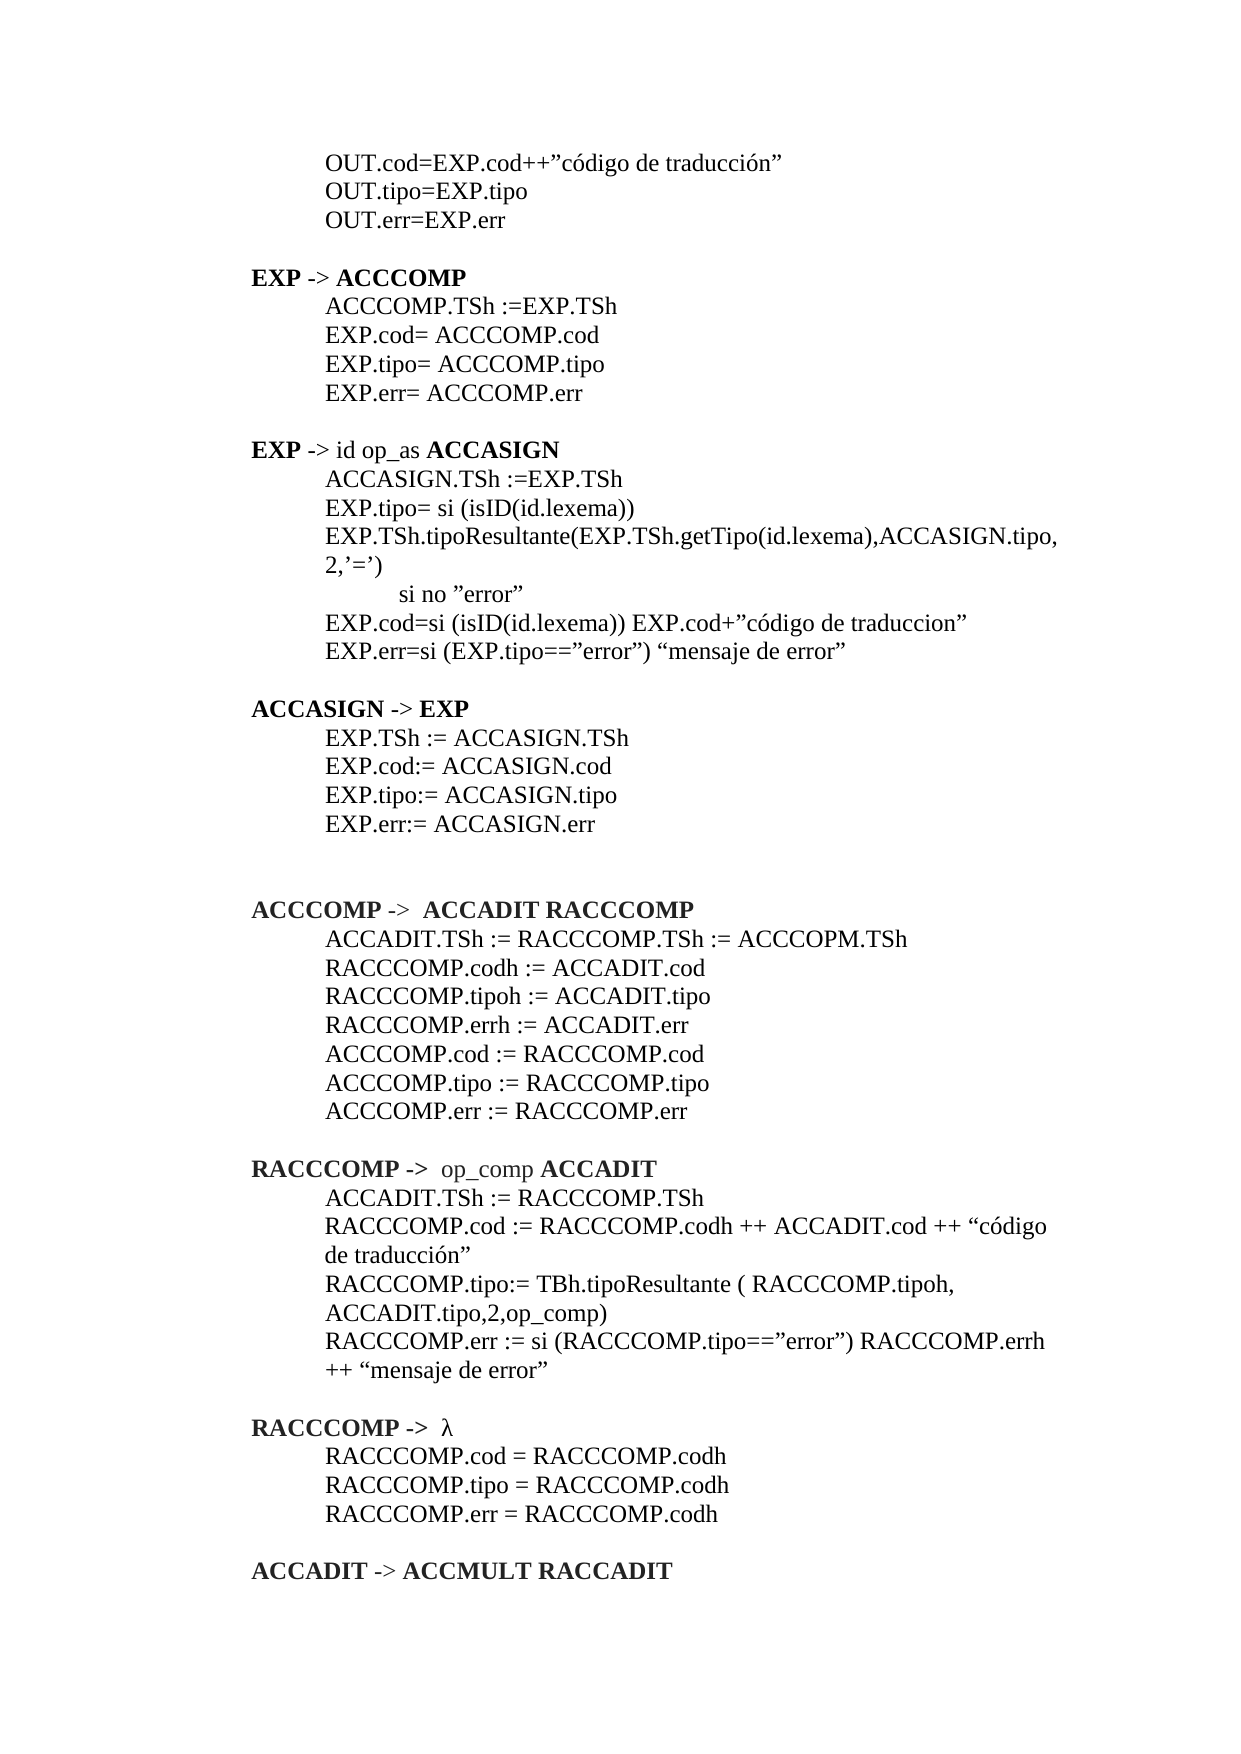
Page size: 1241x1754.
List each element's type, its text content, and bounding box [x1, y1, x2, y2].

text OUT.cod=EXP.cod++”código de traducción” [177, 148, 1063, 176]
text RACCCOMP.tipo = RACCCOMP.codh [177, 1470, 1063, 1499]
text RACCCOMP -> op_comp ACCADIT [177, 1154, 1063, 1183]
text si no ”error” [325, 579, 1063, 608]
text EXP.err= ACCCOMP.err [251, 378, 1063, 406]
text RACCCOMP.codh := ACCADIT.cod [177, 953, 1063, 981]
text EXP.err:= ACCASIGN.err [251, 809, 1063, 838]
text RACCCOMP.tipo:= TBh.tipoResultante ( RACCCOMP.tipoh, ACCADIT.tipo,2,op_comp) [325, 1269, 1063, 1326]
text RACCCOMP.err := si (RACCCOMP.tipo==”error”) RACCCOMP.errh ++ “mensaje de error” [325, 1326, 1063, 1384]
text EXP.err=si (EXP.tipo==”error”) “mensaje de error” [251, 636, 1063, 665]
text OUT.err=EXP.err [251, 205, 1063, 234]
text OUT.tipo=EXP.tipo [177, 176, 1063, 205]
text EXP.cod=si (isID(id.lexema)) EXP.cod+”código de traduccion” [177, 608, 1063, 636]
text ACCADIT.TSh := RACCCOMP.TSh := ACCCOPM.TSh [177, 924, 1063, 953]
text RACCCOMP.errh := ACCADIT.err [177, 1010, 1063, 1039]
text EXP.tipo= si (isID(id.lexema)) EXP.TSh.tipoResultante(EXP.TSh.getTipo(id.lexema),ACCASIGN.tipo,2,’=’) [325, 493, 1063, 579]
text ACCCOMP.cod := RACCCOMP.cod [251, 1039, 1063, 1068]
text EXP.cod= ACCCOMP.cod [251, 320, 1063, 349]
text ACCASIGN.TSh :=EXP.TSh [251, 464, 1063, 493]
text ACCCOMP.TSh :=EXP.TSh [251, 291, 1063, 320]
text EXP -> ACCCOMP [177, 263, 1063, 291]
text RACCCOMP -> λ [177, 1413, 1063, 1441]
text EXP.cod:= ACCASIGN.cod [251, 751, 1063, 780]
text EXP.tipo= ACCCOMP.tipo [177, 349, 1063, 378]
text RACCCOMP.cod := RACCCOMP.codh ++ ACCADIT.cod ++ “código de traducción” [324, 1211, 1063, 1269]
text ACCADIT -> ACCMULT RACCADIT [177, 1556, 1063, 1585]
text RACCCOMP.cod = RACCCOMP.codh [177, 1441, 1063, 1470]
text ACCCOMP.err := RACCCOMP.err [251, 1096, 1063, 1125]
text EXP -> id op_as ACCASIGN [177, 435, 1063, 464]
text EXP.tipo:= ACCASIGN.tipo [177, 780, 1063, 809]
text RACCCOMP.tipoh := ACCADIT.tipo [177, 981, 1063, 1010]
text EXP.TSh := ACCASIGN.TSh [251, 723, 1063, 751]
text ACCADIT.TSh := RACCCOMP.TSh [177, 1183, 1063, 1211]
text ACCCOMP -> ACCADIT RACCCOMP [177, 895, 1063, 924]
text RACCCOMP.err = RACCCOMP.codh [251, 1499, 1063, 1528]
text ACCCOMP.tipo := RACCCOMP.tipo [177, 1068, 1063, 1096]
text ACCASIGN -> EXP [177, 694, 1063, 723]
